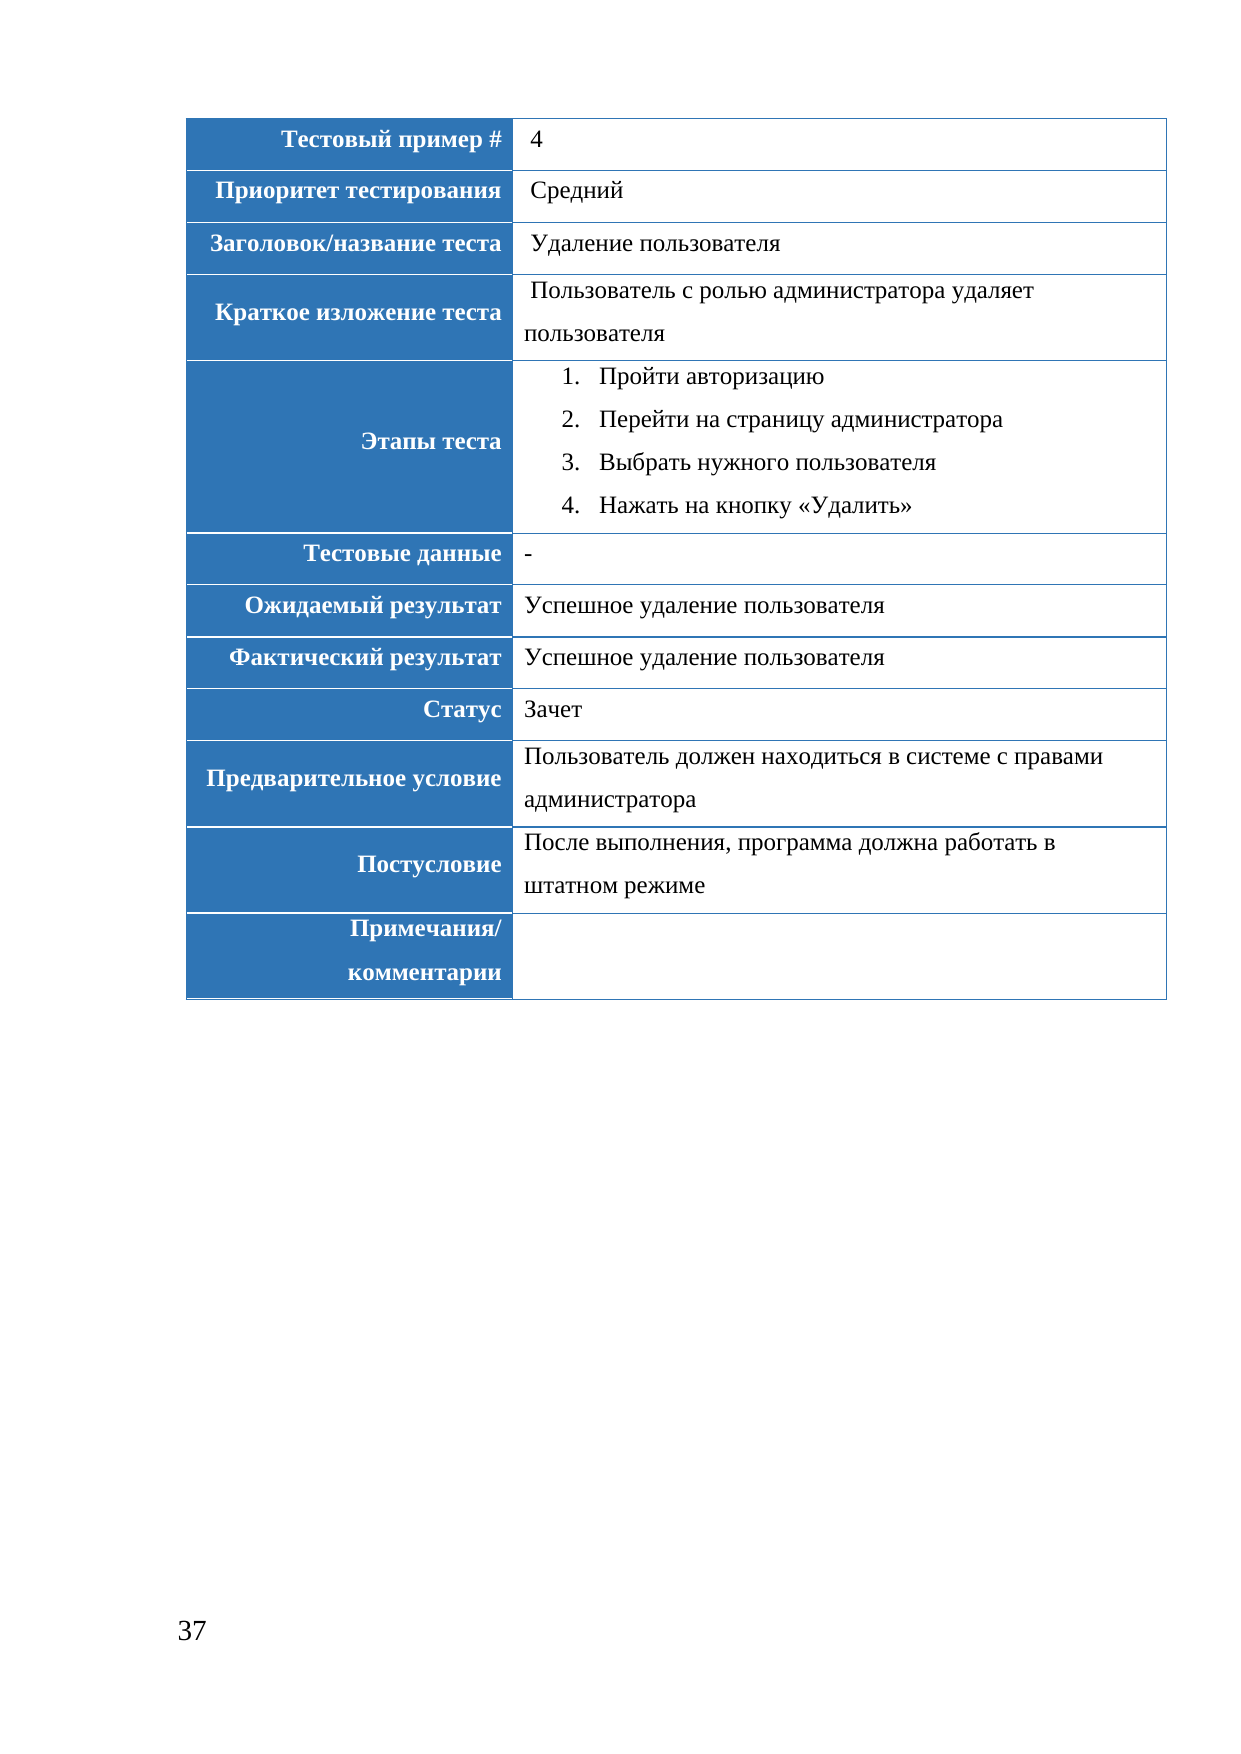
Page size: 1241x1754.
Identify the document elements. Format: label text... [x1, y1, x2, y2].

table_cell Приоритет тестирования [187, 171, 512, 222]
table_cell Зачет [513, 689, 1166, 740]
table_cell После выполнения, программа должна работать в штатном режиме [513, 828, 1166, 912]
table_cell Предварительное условие [187, 741, 512, 826]
table_cell Краткое изложение теста [187, 275, 512, 360]
table_cell [513, 914, 1166, 998]
table_cell Успешное удаление пользователя [513, 638, 1166, 688]
table_header 4 [513, 119, 1166, 170]
table_cell Пользователь должен находиться в системе с правами администратора [513, 741, 1166, 826]
table_cell Пройти авторизацию Перейти на страницу администратора Выбрать нужного пользователя Нажать на кнопку «Удалить» [513, 361, 1166, 532]
table_cell Фактический результат [187, 638, 512, 688]
table_cell Постусловие [187, 828, 512, 912]
table_cell Тестовые данные [187, 534, 512, 584]
table_cell Успешное удаление пользователя [513, 585, 1166, 636]
table_cell Статус [187, 689, 512, 740]
table_cell Примечания/комментарии [187, 914, 512, 998]
table_cell Заголовок/название теста [187, 223, 512, 274]
table_cell Пользователь с ролью администратора удаляет пользователя [513, 275, 1166, 360]
table_cell Ожидаемый результат [187, 585, 512, 636]
table_cell Этапы теста [187, 361, 512, 532]
table_cell - [513, 534, 1166, 584]
table_cell Удаление пользователя [513, 223, 1166, 274]
table_header Тестовый пример # [187, 119, 512, 170]
table_cell Средний [513, 171, 1166, 222]
